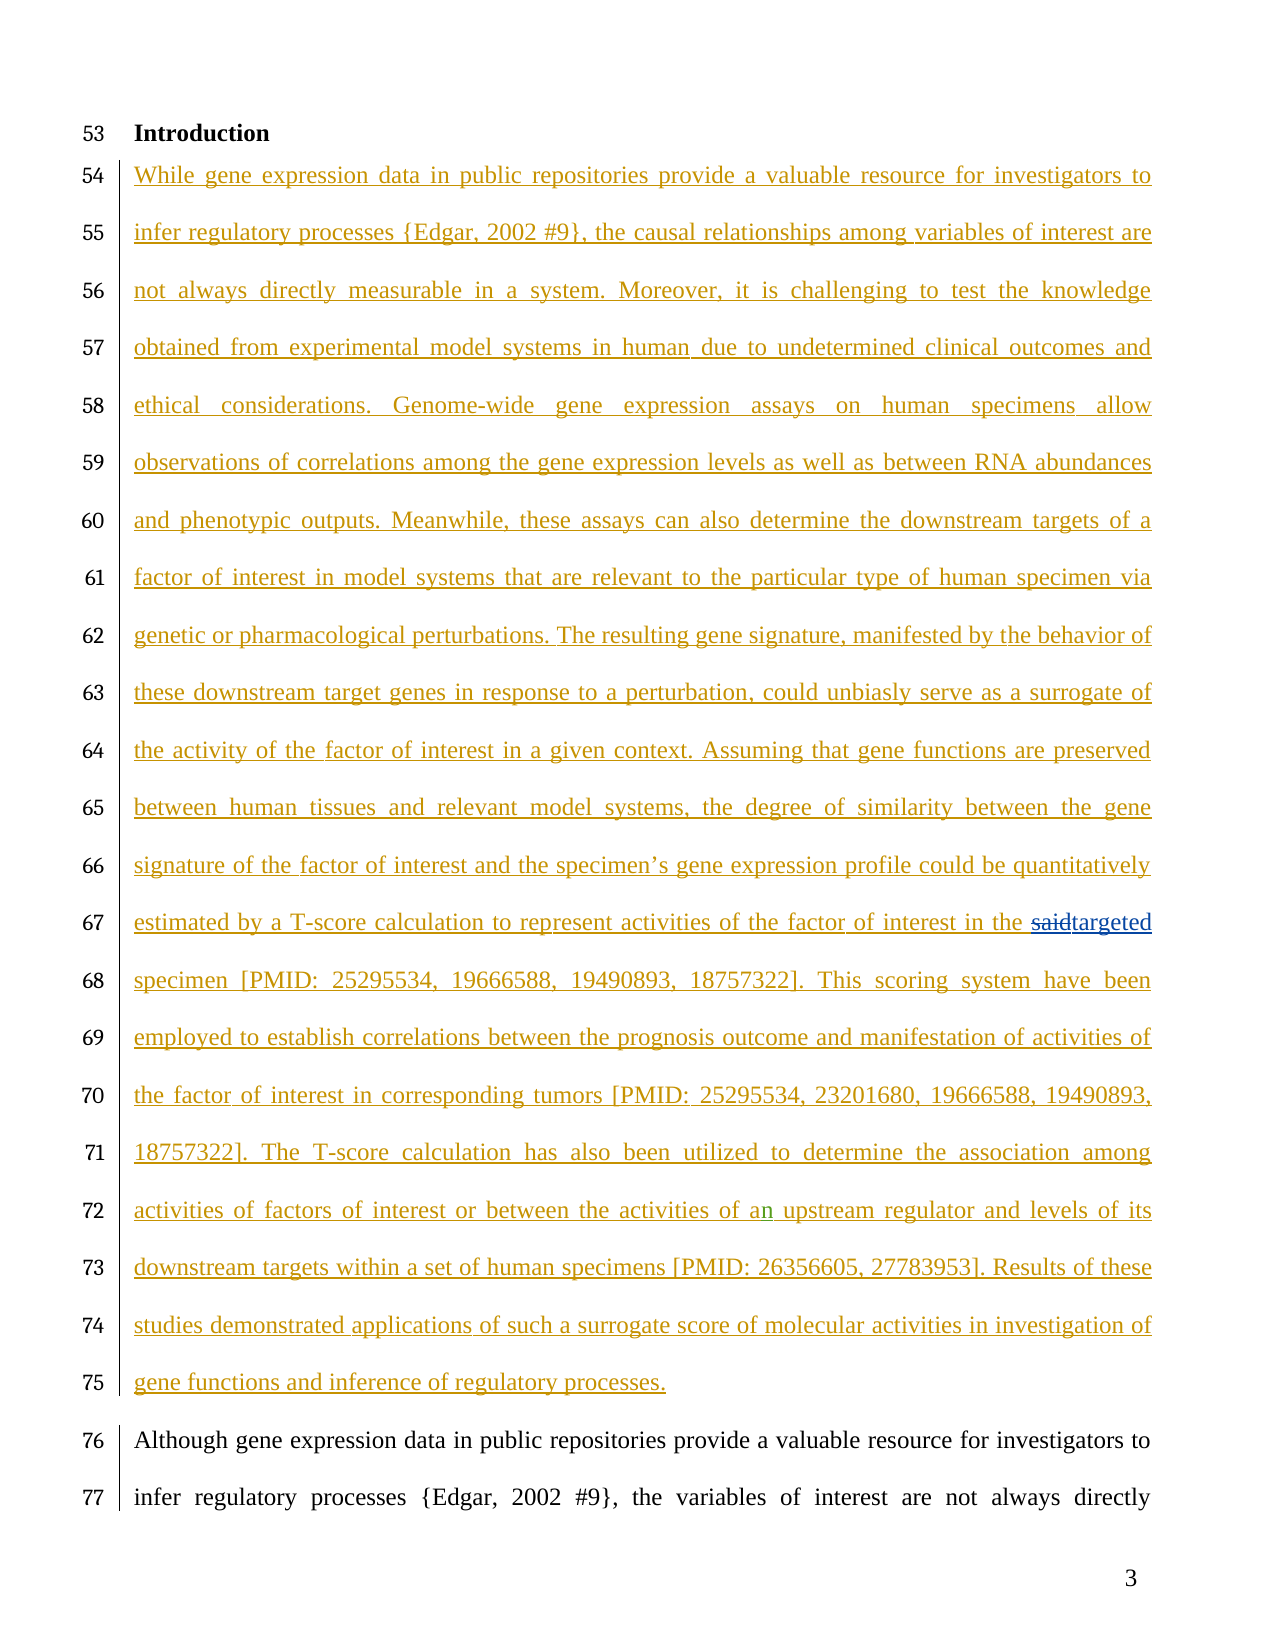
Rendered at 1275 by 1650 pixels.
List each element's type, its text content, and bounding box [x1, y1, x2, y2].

subtitle Introduction [133, 118, 1152, 147]
